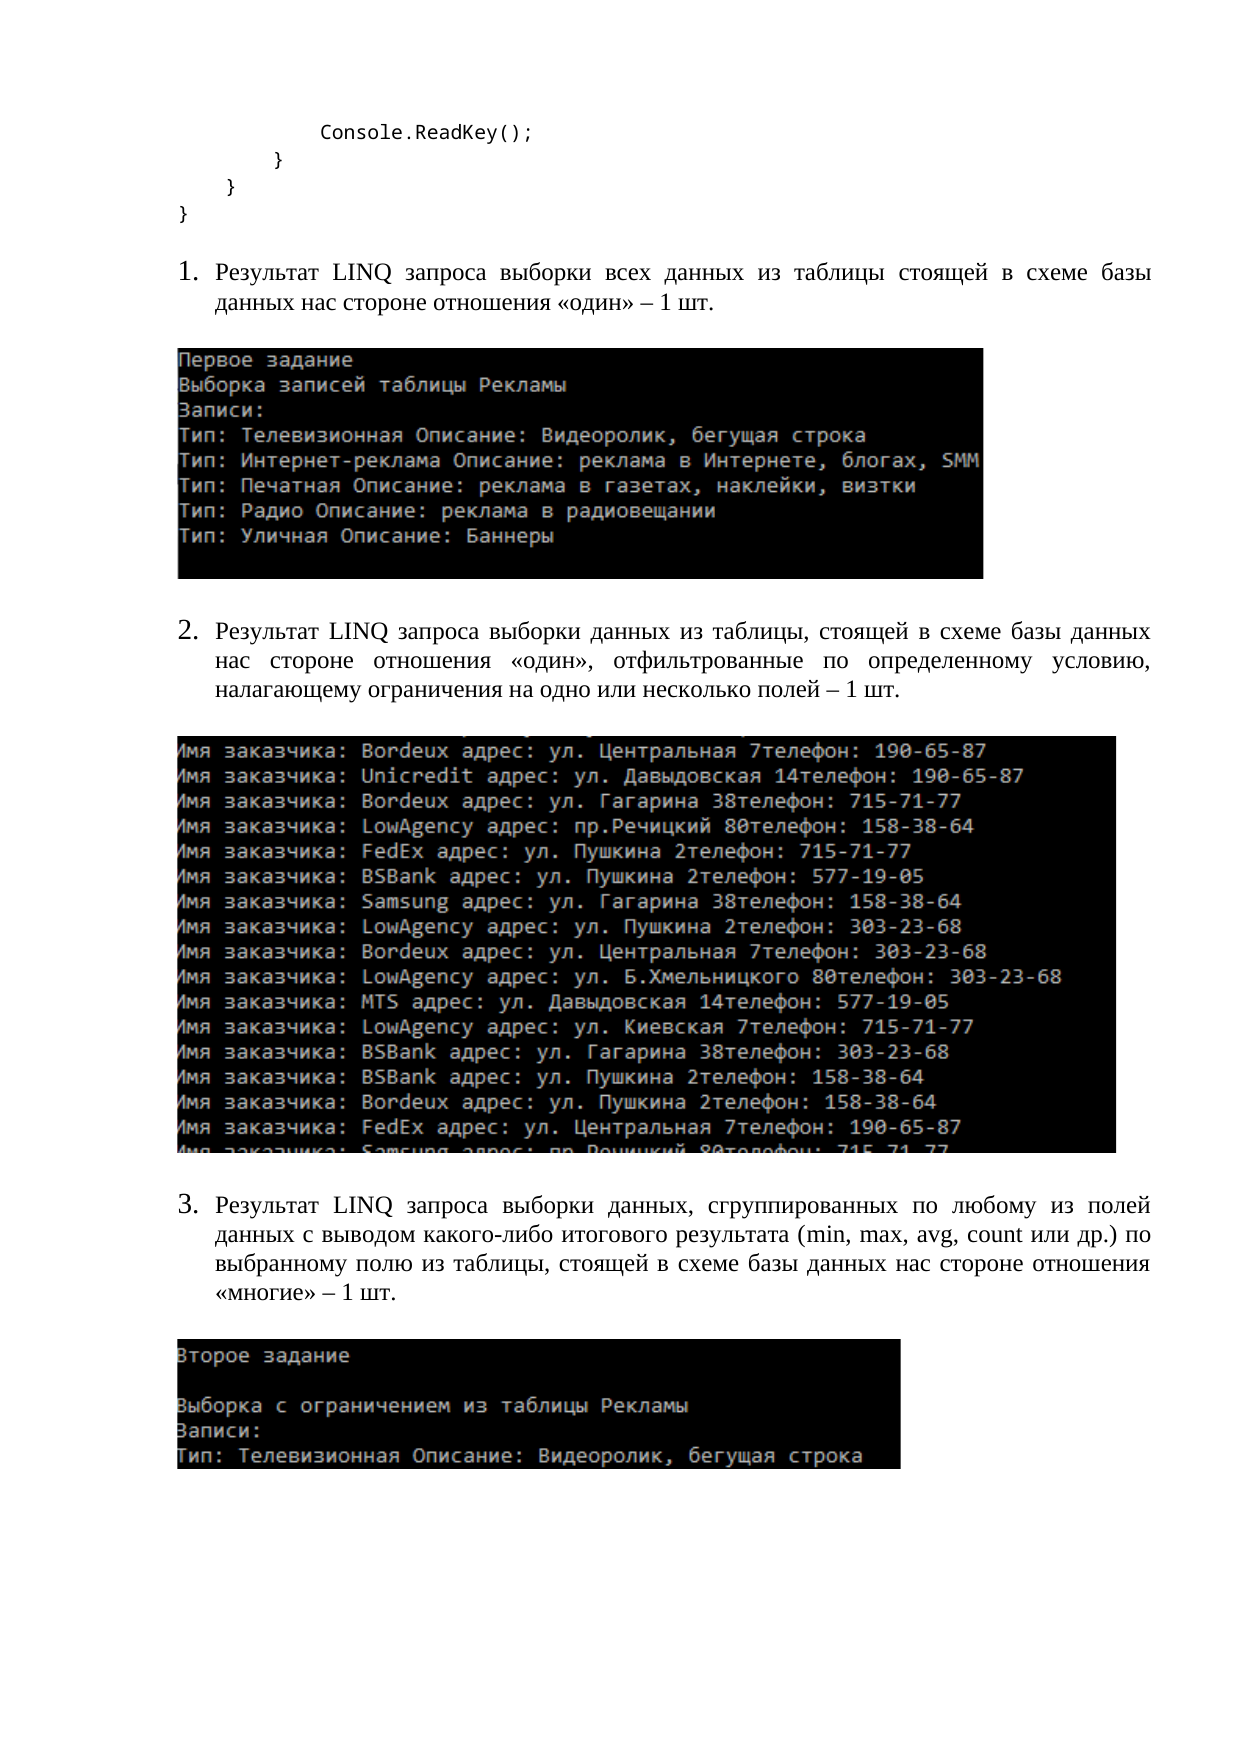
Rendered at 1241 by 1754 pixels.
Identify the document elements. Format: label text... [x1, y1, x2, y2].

text } [177, 172, 1152, 199]
text } [177, 199, 1152, 226]
picture [177, 1339, 901, 1469]
text } [177, 145, 1152, 172]
list Результат LINQ запроса выборки всех данных из таблицы стоящей в схеме базы данных нас стороне отношения «один» – 1 шт. [177, 253, 1152, 315]
list Результат LINQ запроса выборки данных из таблицы, стоящей в схеме базы данных нас стороне отношения «один», отфильтрованные по определенному условию, налагающему ограничения на одно или несколько полей – 1 шт. [177, 612, 1152, 703]
picture [177, 348, 984, 579]
picture [177, 736, 1117, 1153]
list Результат LINQ запроса выборки данных, сгруппированных по любому из полей данных с выводом какого-либо итогового результата (min, max, avg, сount или др.) по выбранному полю из таблицы, стоящей в схеме базы данных нас стороне отношения «многие» – 1 шт. [177, 1186, 1152, 1306]
text Console.ReadKey(); [177, 118, 1152, 145]
